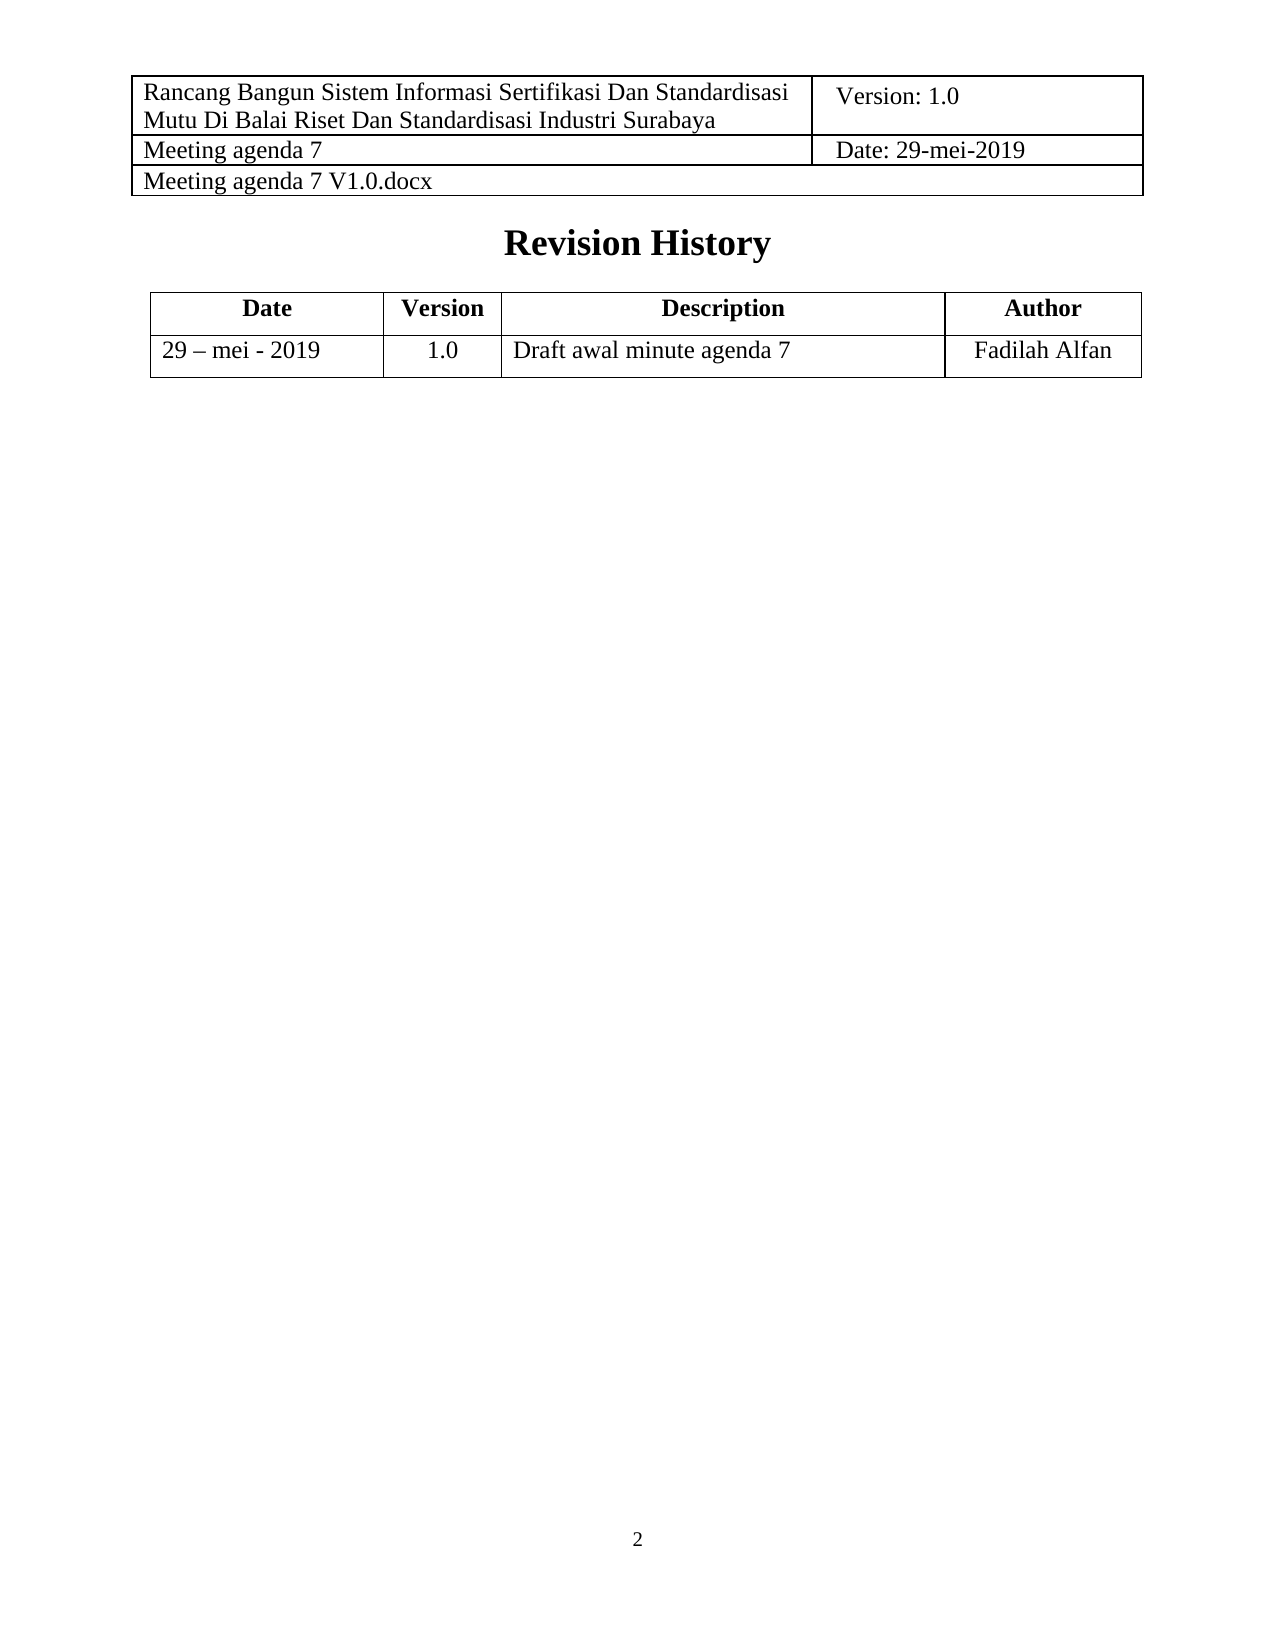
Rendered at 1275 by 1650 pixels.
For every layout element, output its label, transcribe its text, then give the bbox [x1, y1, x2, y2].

table_cell 1.0 [384, 336, 501, 377]
table_cell 29 – mei - 2019 [151, 336, 383, 377]
table_cell Draft awal minute agenda 7 [502, 336, 944, 377]
table_header Description [502, 293, 944, 334]
table_header Date [151, 293, 383, 334]
table_header Author [946, 293, 1141, 334]
table_header Version [384, 293, 501, 334]
title Revision History [150, 220, 1125, 263]
table_cell Fadilah Alfan [946, 336, 1141, 377]
